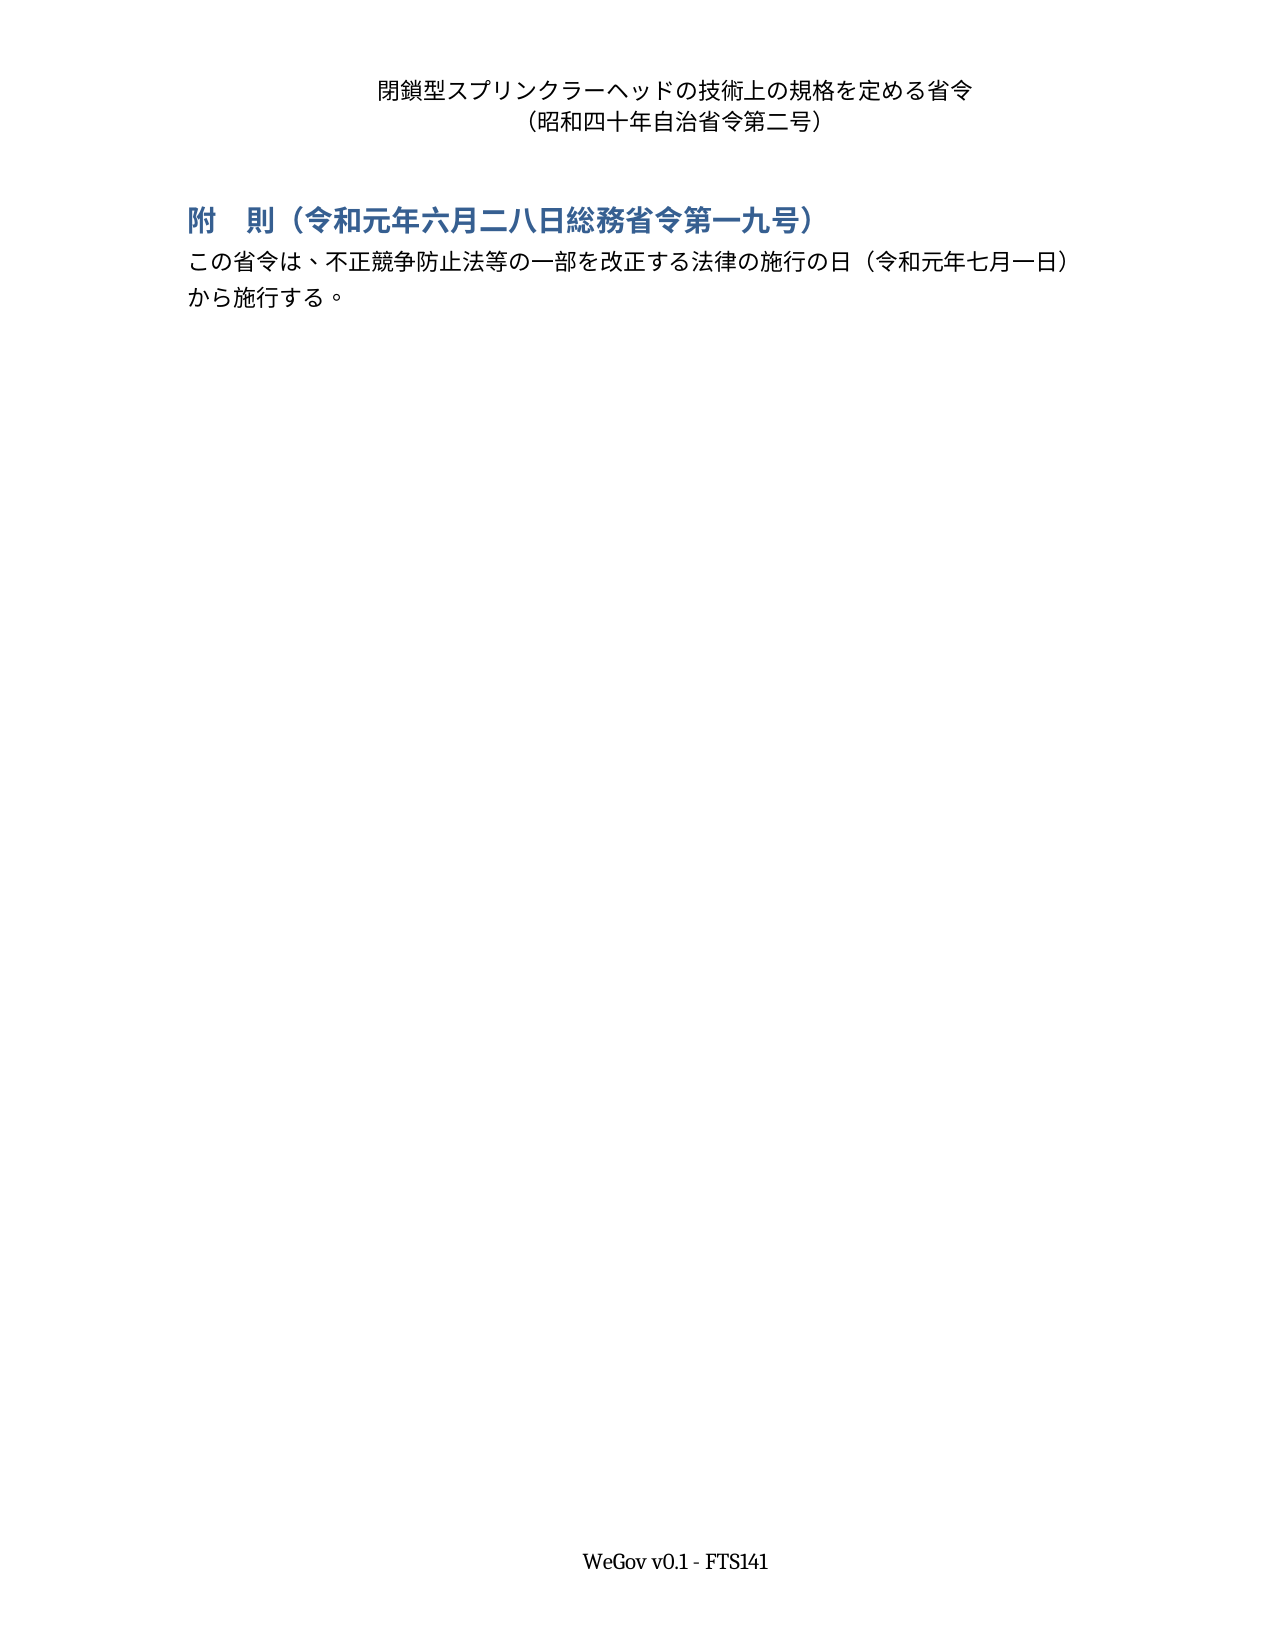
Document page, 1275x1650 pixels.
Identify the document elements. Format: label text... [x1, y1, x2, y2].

text この省令は、不正競争防止法等の一部を改正する法律の施行の日（令和元年七月一日）から施行する。 [187, 246, 1087, 313]
subtitle 附 則（令和元年六月二八日総務省令第一九号） [187, 200, 1087, 240]
